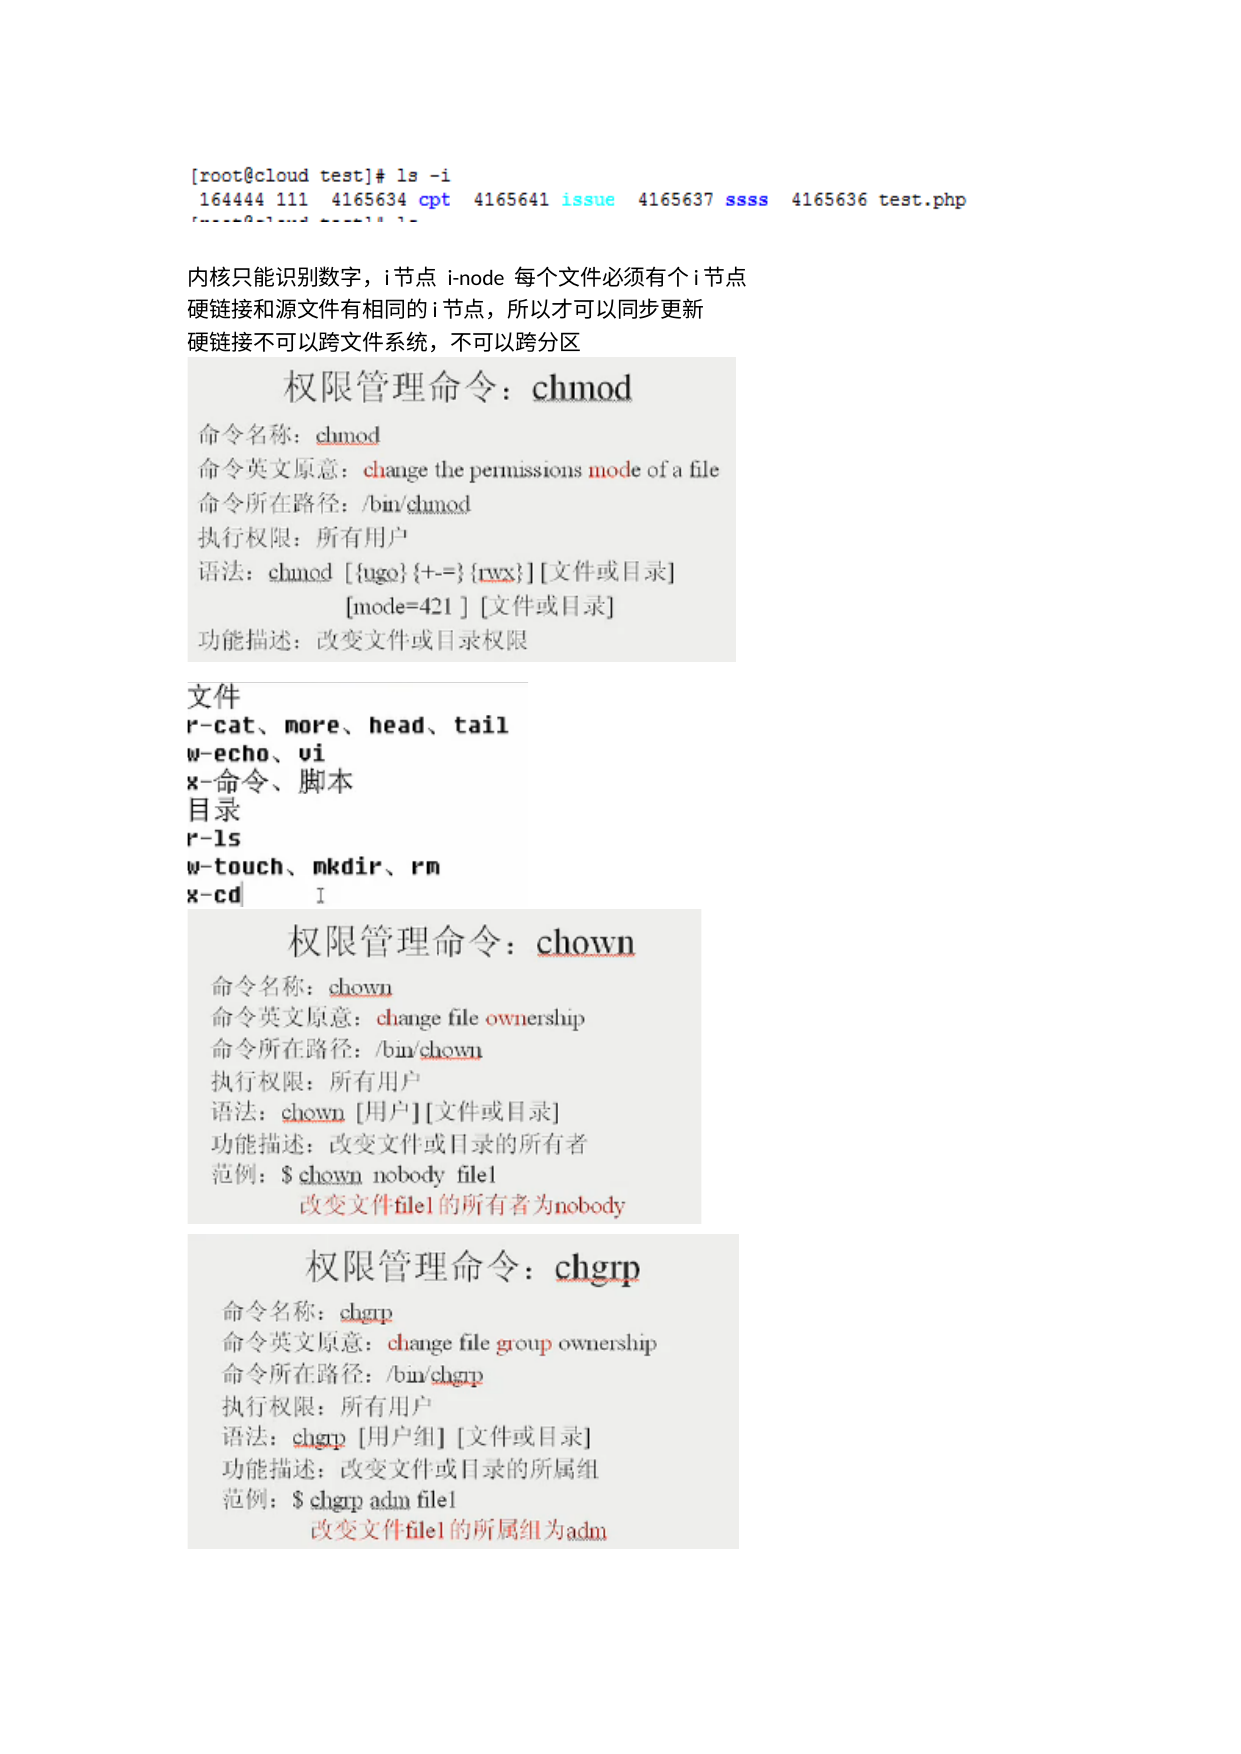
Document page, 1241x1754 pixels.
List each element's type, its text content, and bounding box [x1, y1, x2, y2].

picture [187, 909, 702, 1224]
text 内核只能识别数字，i节点 i-node 每个文件必须有个i节点 [187, 259, 1053, 292]
picture [187, 162, 1039, 222]
picture [187, 357, 736, 662]
picture [187, 1234, 739, 1549]
text 硬链接不可以跨文件系统，不可以跨分区 [187, 324, 1053, 357]
picture [187, 682, 529, 907]
text 硬链接和源文件有相同的i节点，所以才可以同步更新 [187, 292, 1053, 324]
